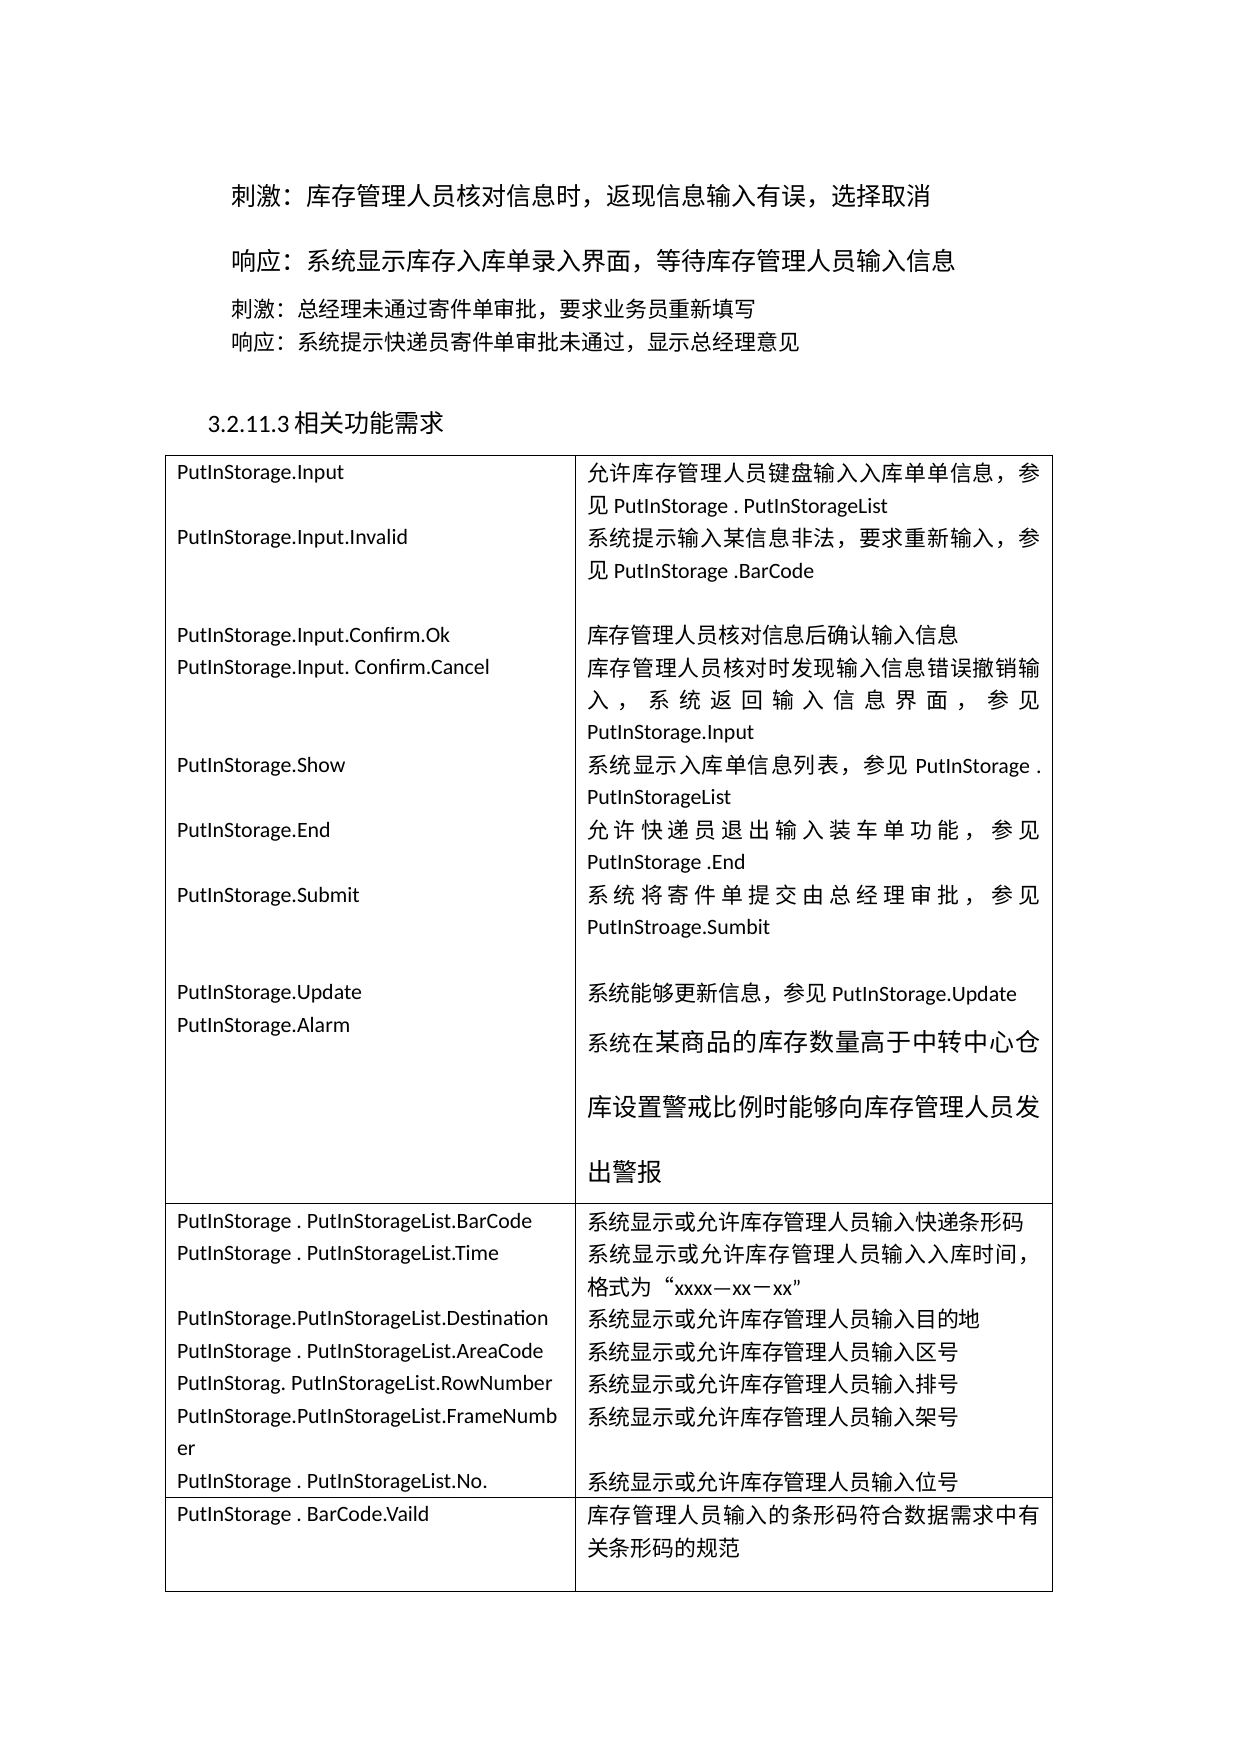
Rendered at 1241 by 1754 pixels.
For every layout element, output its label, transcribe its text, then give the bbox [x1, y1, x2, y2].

table_cell 库存管理人员输入的条形码符合数据需求中有关条形码的规范 库存管理人员输入的条形码格式不符合数据需求中有关条形码的规范，即有多位、缺位、含非数字字符现象 [576, 1498, 1052, 1591]
text 3.2.11.3相关功能需求 [187, 389, 1053, 454]
table_header 允许库存管理人员键盘输入入库单单信息，参见 PutInStorage . PutInStorageList 系统提示输入某信息非法，要求重新输入，参见 PutInStorage .BarCode 库存管理人员核对信息后确认输入信息 库存管理人员核对时发现输入信息错误撤销输入，系统返回输入信息界面，参见 PutInStorage.Input 系统显示入库单信息列表，参见 PutInStorage . PutInStorageList 允许快递员退出输入装车单功能，参见 PutInStorage .End 系统将寄件单提交由总经理审批，参见PutInStroage.Sumbit 系统能够更新信息，参见PutInStorage.Update 系统在某商品的库存数量高于中转中心仓库设置警戒比例时能够向库存管理人员发出警报 [576, 456, 1052, 1203]
table_cell PutInStorage . BarCode.Vaild PutInStorage . BarCode.Invaild [166, 1498, 575, 1591]
table_cell 系统显示或允许库存管理人员输入快递条形码 系统显示或允许库存管理人员输入入库时间，格式为“xxxx—xx－xx” 系统显示或允许库存管理人员输入目的地 系统显示或允许库存管理人员输入区号 系统显示或允许库存管理人员输入排号 系统显示或允许库存管理人员输入架号 系统显示或允许库存管理人员输入位号 [576, 1204, 1052, 1497]
text 刺激：库存管理人员核对信息时，返现信息输入有误，选择取消 [187, 162, 1053, 227]
text 响应：系统显示库存入库单录入界面，等待库存管理人员输入信息 [187, 227, 1053, 292]
table_header PutInStorage.Input PutInStorage.Input.Invalid PutInStorage.Input.Confirm.Ok PutInStorage.Input. Confirm.Cancel PutInStorage.Show PutInStorage.End PutInStorage.Submit PutInStorage.Update PutInStorage.Alarm [166, 456, 575, 1203]
text 刺激：总经理未通过寄件单审批，要求业务员重新填写 [187, 292, 1053, 324]
text 响应：系统提示快递员寄件单审批未通过，显示总经理意见 [187, 324, 1053, 357]
table_cell PutInStorage . PutInStorageList.BarCode PutInStorage . PutInStorageList.Time PutInStorage.PutInStorageList.Destination PutInStorage . PutInStorageList.AreaCode PutInStorag. PutInStorageList.RowNumber PutInStorage.PutInStorageList.FrameNumber PutInStorage . PutInStorageList.No. [166, 1204, 575, 1497]
